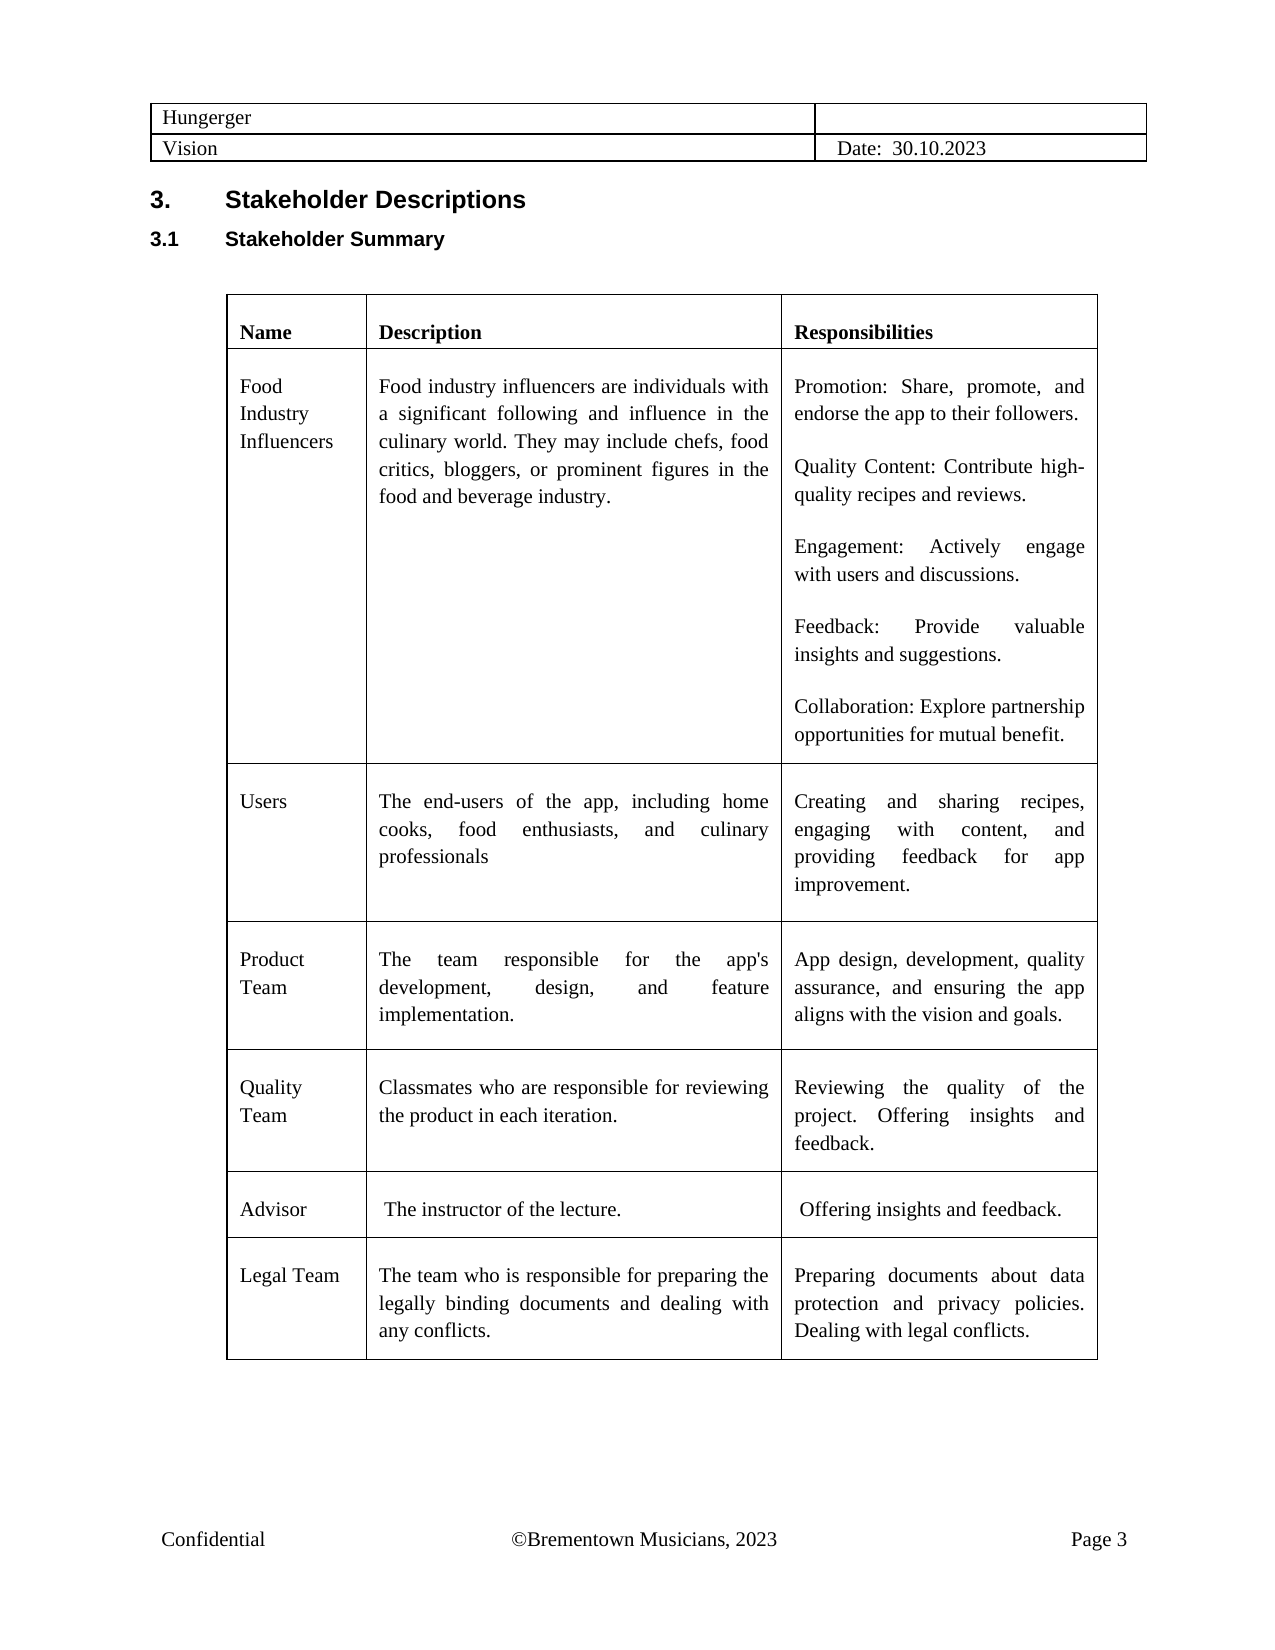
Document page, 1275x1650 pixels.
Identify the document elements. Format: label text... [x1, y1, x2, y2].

table_header Name [228, 295, 366, 347]
table_cell Reviewing the quality of the project. Offering insights and feedback. [782, 1050, 1097, 1171]
table_cell Users [228, 764, 366, 921]
table_cell The end-users of the app, including home cooks, food enthusiasts, and culinary professionals [367, 764, 781, 921]
table_cell Quality Team [228, 1050, 366, 1171]
table_cell Promotion: Share, promote, and endorse the app to their followers. Quality Content: Contribute high-quality recipes and reviews. Engagement: Actively engage with users and discussions. Feedback: Provide valuable insights and suggestions. Collaboration: Explore partnership opportunities for mutual benefit. [782, 349, 1097, 763]
table_header Description [367, 295, 781, 347]
table_header Responsibilities [782, 295, 1097, 347]
table_cell The team who is responsible for preparing the legally binding documents and dealing with any conflicts. [367, 1238, 781, 1358]
table_cell Advisor [228, 1172, 366, 1237]
list Stakeholder Descriptions [150, 186, 1125, 214]
table_cell Creating and sharing recipes, engaging with content, and providing feedback for app improvement. [782, 764, 1097, 921]
table_cell Product Team [228, 922, 366, 1049]
table_cell Classmates who are responsible for reviewing the product in each iteration. [367, 1050, 781, 1171]
table_cell App design, development, quality assurance, and ensuring the app aligns with the vision and goals. [782, 922, 1097, 1049]
table_cell Food industry influencers are individuals with a significant following and influence in the culinary world. They may include chefs, food critics, bloggers, or prominent figures in the food and beverage industry. [367, 349, 781, 763]
table_cell Offering insights and feedback. [782, 1172, 1097, 1237]
list Stakeholder Summary [150, 227, 1125, 251]
table_cell Food Industry Influencers [228, 349, 366, 763]
table_cell The instructor of the lecture. [367, 1172, 781, 1237]
table_cell Legal Team [228, 1238, 366, 1358]
table_cell The team responsible for the app's development, design, and feature implementation. [367, 922, 781, 1049]
table_cell Preparing documents about data protection and privacy policies. Dealing with legal conflicts. [782, 1238, 1097, 1358]
